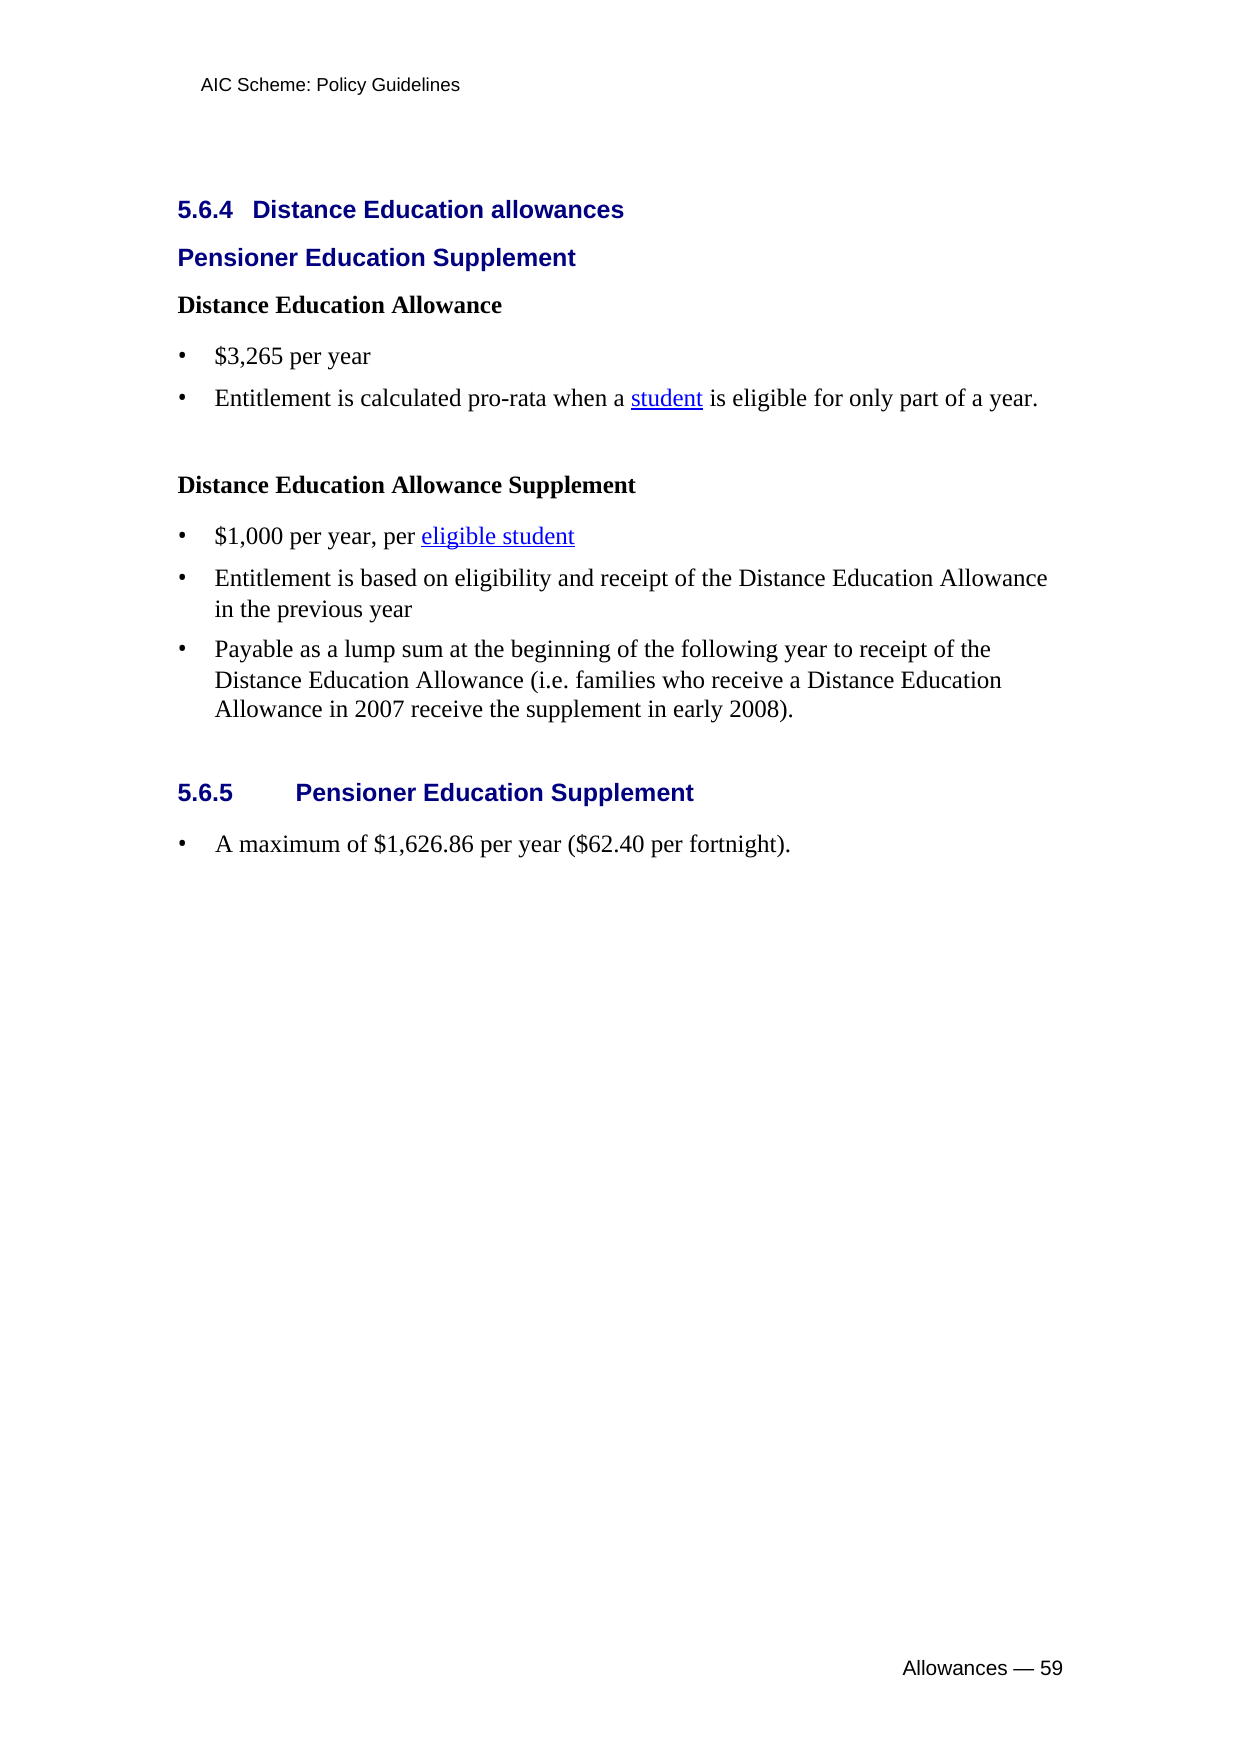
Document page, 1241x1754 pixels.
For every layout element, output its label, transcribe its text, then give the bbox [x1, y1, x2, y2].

text $1,000 per year, per eligible student [177, 517, 1063, 552]
text A maximum of $1,626.86 per year ($62.40 per fortnight). [177, 826, 1063, 860]
text Entitlement calculated pro-rata when a student eligible for only part of a year. [177, 380, 1063, 414]
subtitle 5.6.4 Distance Education allowances [177, 195, 1063, 224]
subtitle Pensioner Education Supplement [177, 243, 1063, 271]
subtitle Distance Education Allowance [177, 290, 1063, 319]
subtitle 5.6.5 Pensioner Education Supplement [177, 778, 1063, 807]
text Entitlement based on eligibility and receipt of the Dtance Education Allowance in the previous year [177, 560, 1063, 623]
subtitle Dtance Education Allowance Supplement [177, 470, 1063, 499]
text $3,265 per year [177, 338, 1063, 372]
text Payable as a lump sum at the beginning of the following year to receipt of the Dtance Education Allowance (i.e. families who receive a Dtance Education Allowance in 2007 receive the supplement in early 2008). [177, 631, 1063, 723]
